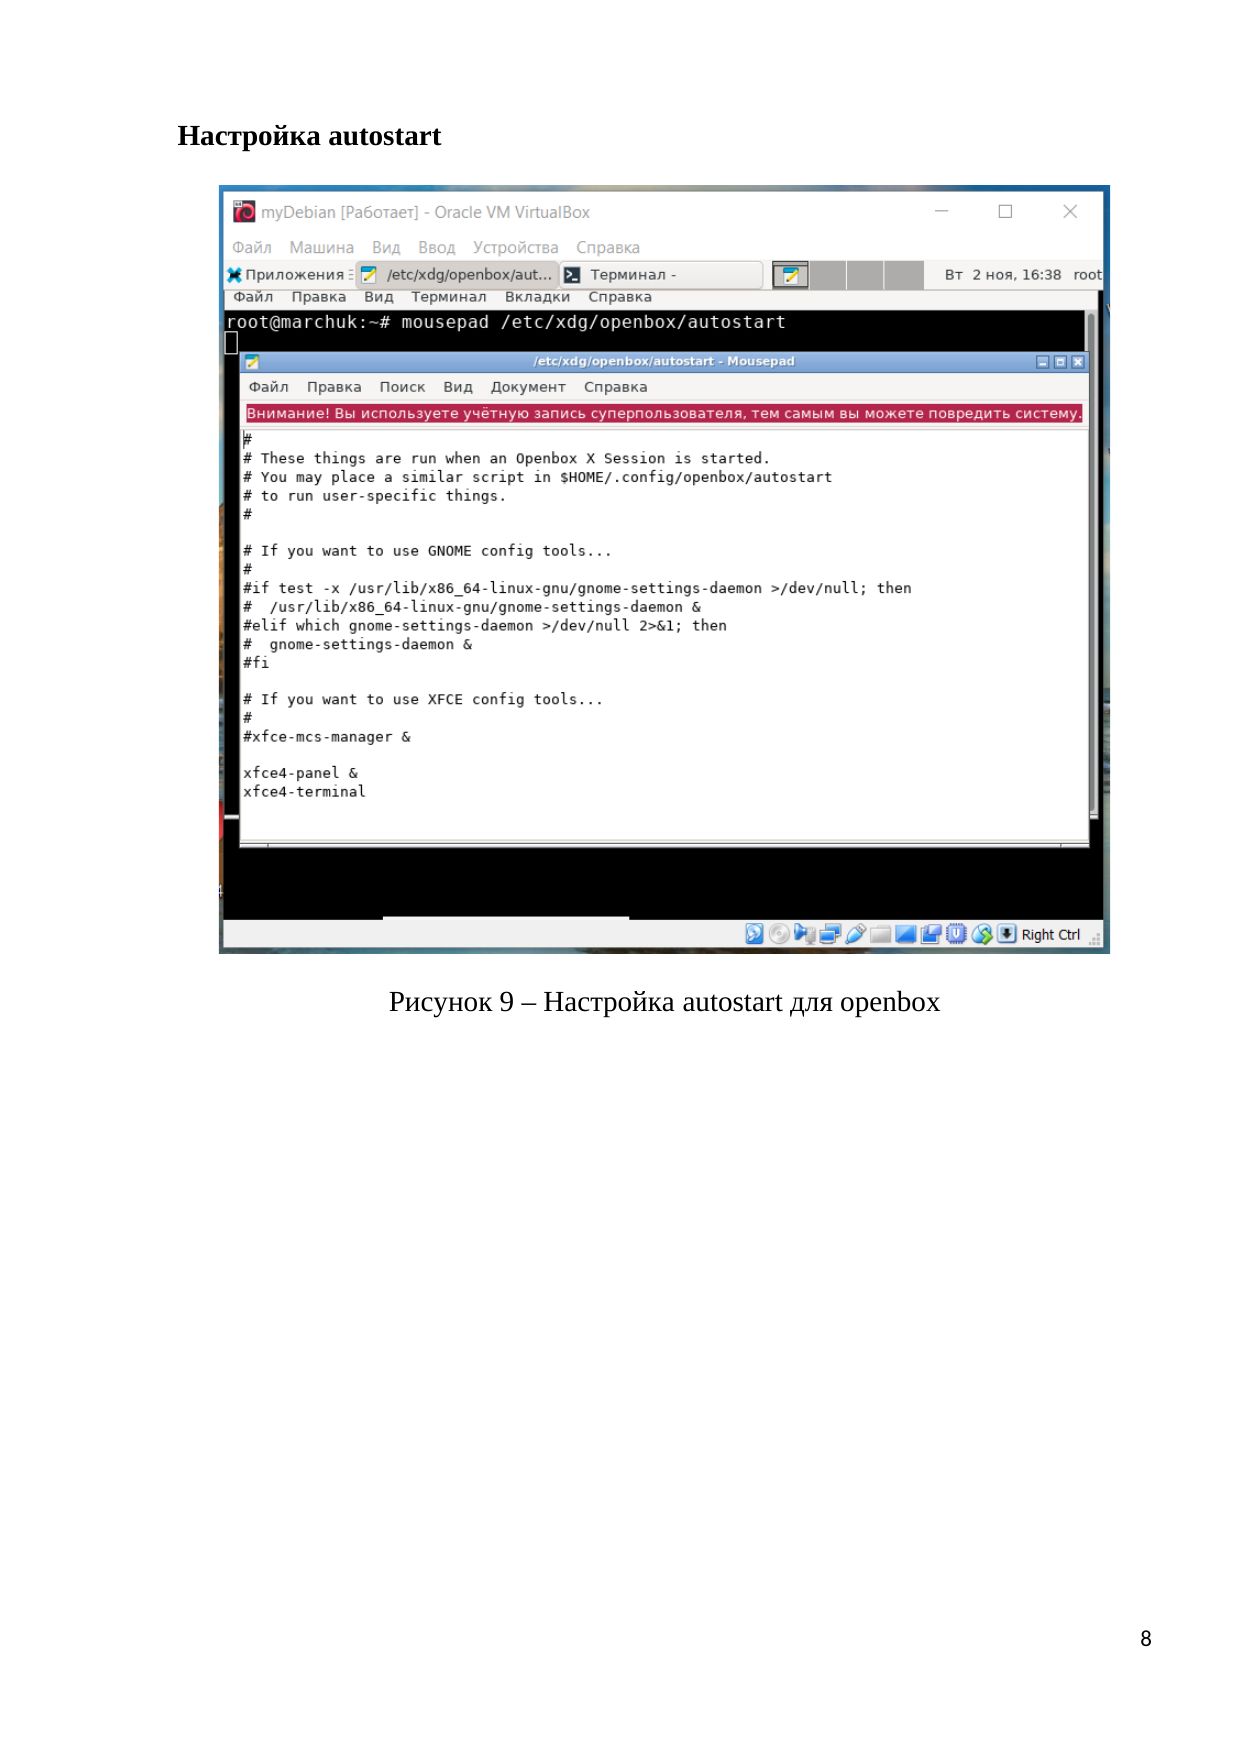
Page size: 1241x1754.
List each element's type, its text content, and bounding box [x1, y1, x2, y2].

text Рисунок 9 – Настройка autostart для openbox [177, 984, 1152, 1017]
text Настройка autostart [177, 118, 1152, 152]
picture [218, 185, 1111, 954]
